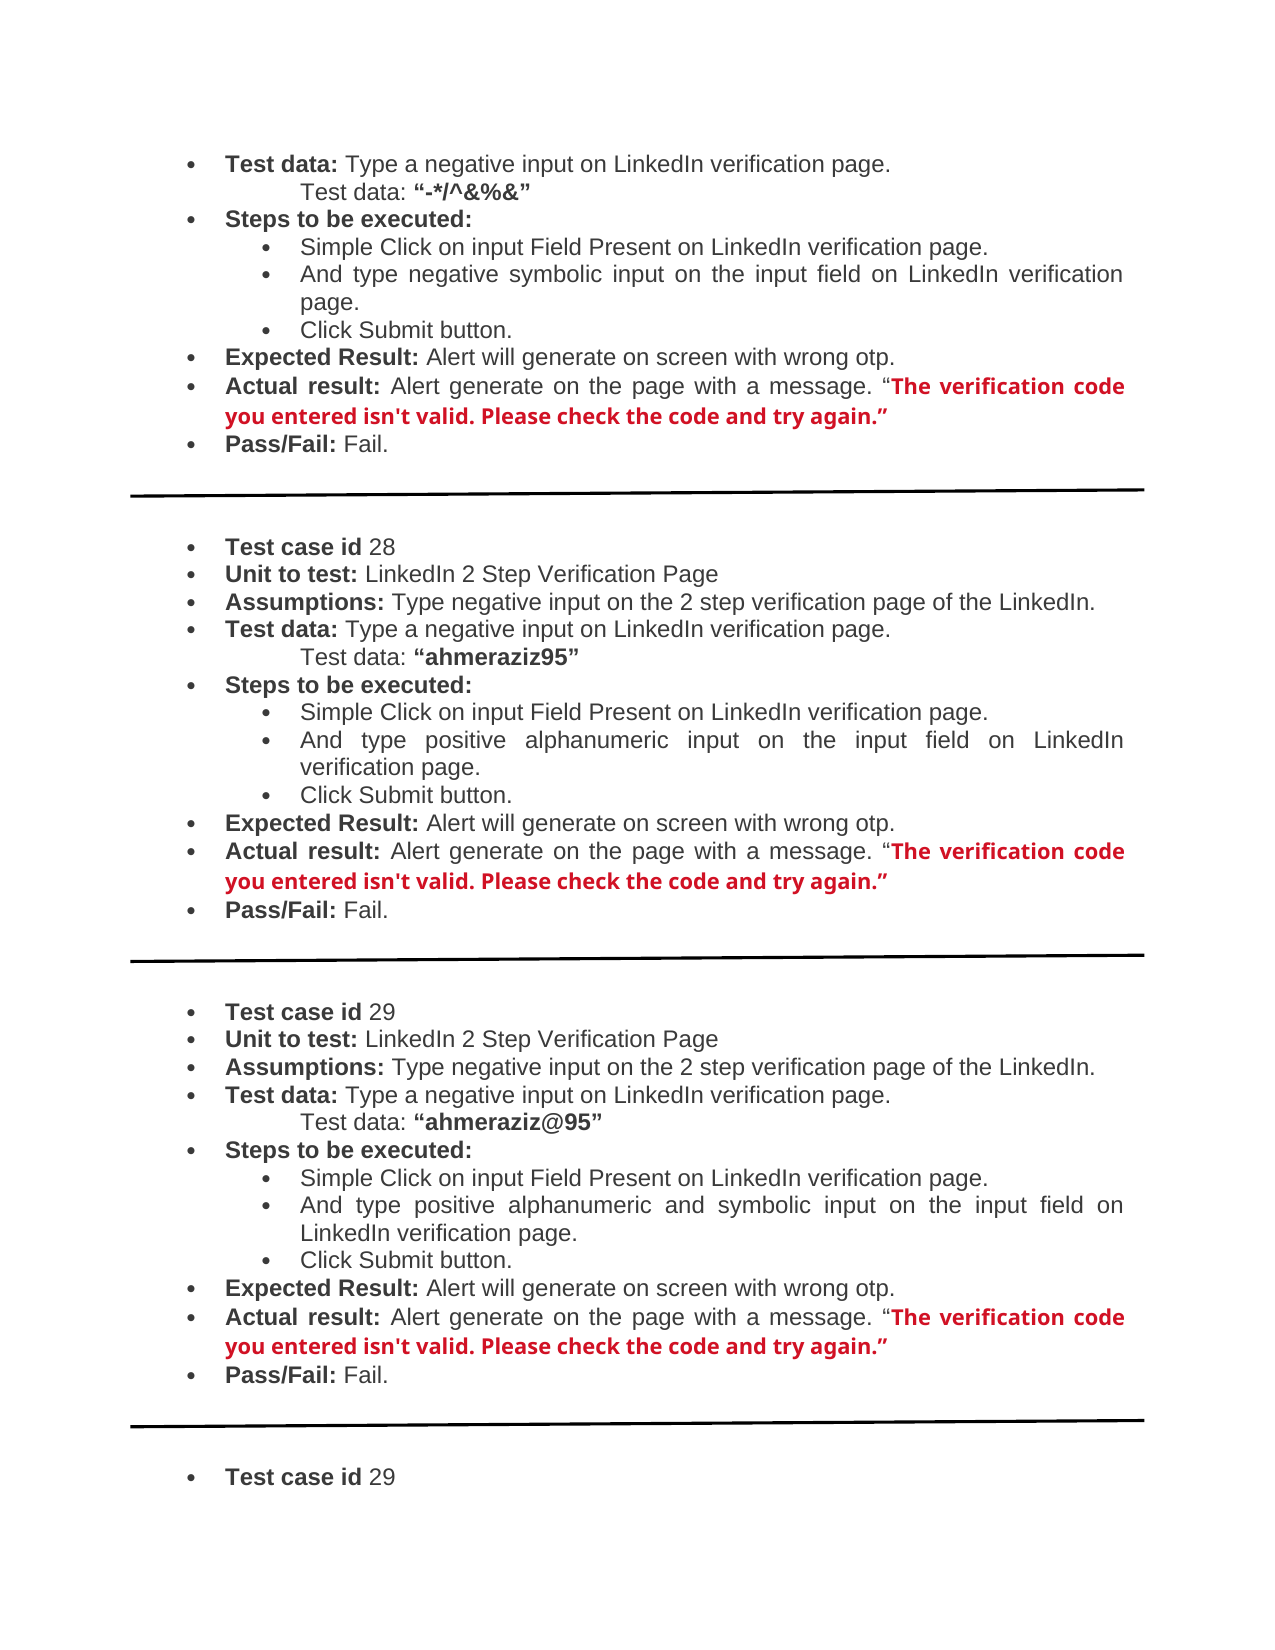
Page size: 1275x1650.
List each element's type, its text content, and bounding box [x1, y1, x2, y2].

list Assumptions: Type negative input on the 2 step verification page of the LinkedIn. [187, 588, 1125, 615]
list Test data: “-*/^&%&” [225, 178, 1125, 205]
list Simple Click on input Field Present on LinkedIn verification page. [262, 233, 1125, 260]
list Test data: Type a negative input on LinkedIn verification page. [187, 150, 1125, 178]
list Click Submit button. [262, 316, 1125, 343]
list Steps to be executed: [187, 671, 1125, 698]
list Test data: “ahmeraziz@95” [225, 1108, 1125, 1136]
list Pass/Fail: Fail. [187, 896, 1125, 923]
list Test data: Type a negative input on LinkedIn verification page. [187, 1081, 1125, 1108]
list Unit to test: LinkedIn 2 Step Verification Page [187, 1025, 1125, 1053]
list Test case id 29 [187, 1463, 1125, 1491]
list Actual result: Alert generate on the page with a message. “The verification code you entered isn't valid. Please check the code and try again.” [187, 836, 1125, 896]
list Test data: Type a negative input on LinkedIn verification page. [187, 615, 1125, 643]
list Test case id 28 [187, 532, 1125, 560]
list Simple Click on input Field Present on LinkedIn verification page. [262, 1163, 1125, 1191]
list Pass/Fail: Fail. [187, 1361, 1125, 1389]
list Actual result: Alert generate on the page with a message. “The verification code you entered isn't valid. Please check the code and try again.” [187, 1301, 1125, 1361]
list Steps to be executed: [187, 205, 1125, 233]
list Test case id 29 [187, 998, 1125, 1025]
list And type positive alphanumeric input on the input field on LinkedIn verification page. [262, 726, 1125, 781]
list Simple Click on input Field Present on LinkedIn verification page. [262, 698, 1125, 726]
list Expected Result: Alert will generate on screen with wrong otp. [187, 1274, 1125, 1301]
list Click Submit button. [262, 781, 1125, 808]
list Expected Result: Alert will generate on screen with wrong otp. [187, 808, 1125, 836]
list Expected Result: Alert will generate on screen with wrong otp. [187, 343, 1125, 371]
list Click Submit button. [262, 1246, 1125, 1274]
list Actual result: Alert generate on the page with a message. “The verification code you entered isn't valid. Please check the code and try again.” [187, 371, 1125, 430]
list And type positive alphanumeric and symbolic input on the input field on LinkedIn verification page. [262, 1191, 1125, 1246]
list Test data: “ahmeraziz95” [225, 643, 1125, 671]
list Assumptions: Type negative input on the 2 step verification page of the LinkedIn. [187, 1053, 1125, 1081]
list Unit to test: LinkedIn 2 Step Verification Page [187, 560, 1125, 588]
list Pass/Fail: Fail. [187, 430, 1125, 458]
list Steps to be executed: [187, 1136, 1125, 1163]
list And type negative symbolic input on the input field on LinkedIn verification page. [262, 260, 1125, 316]
